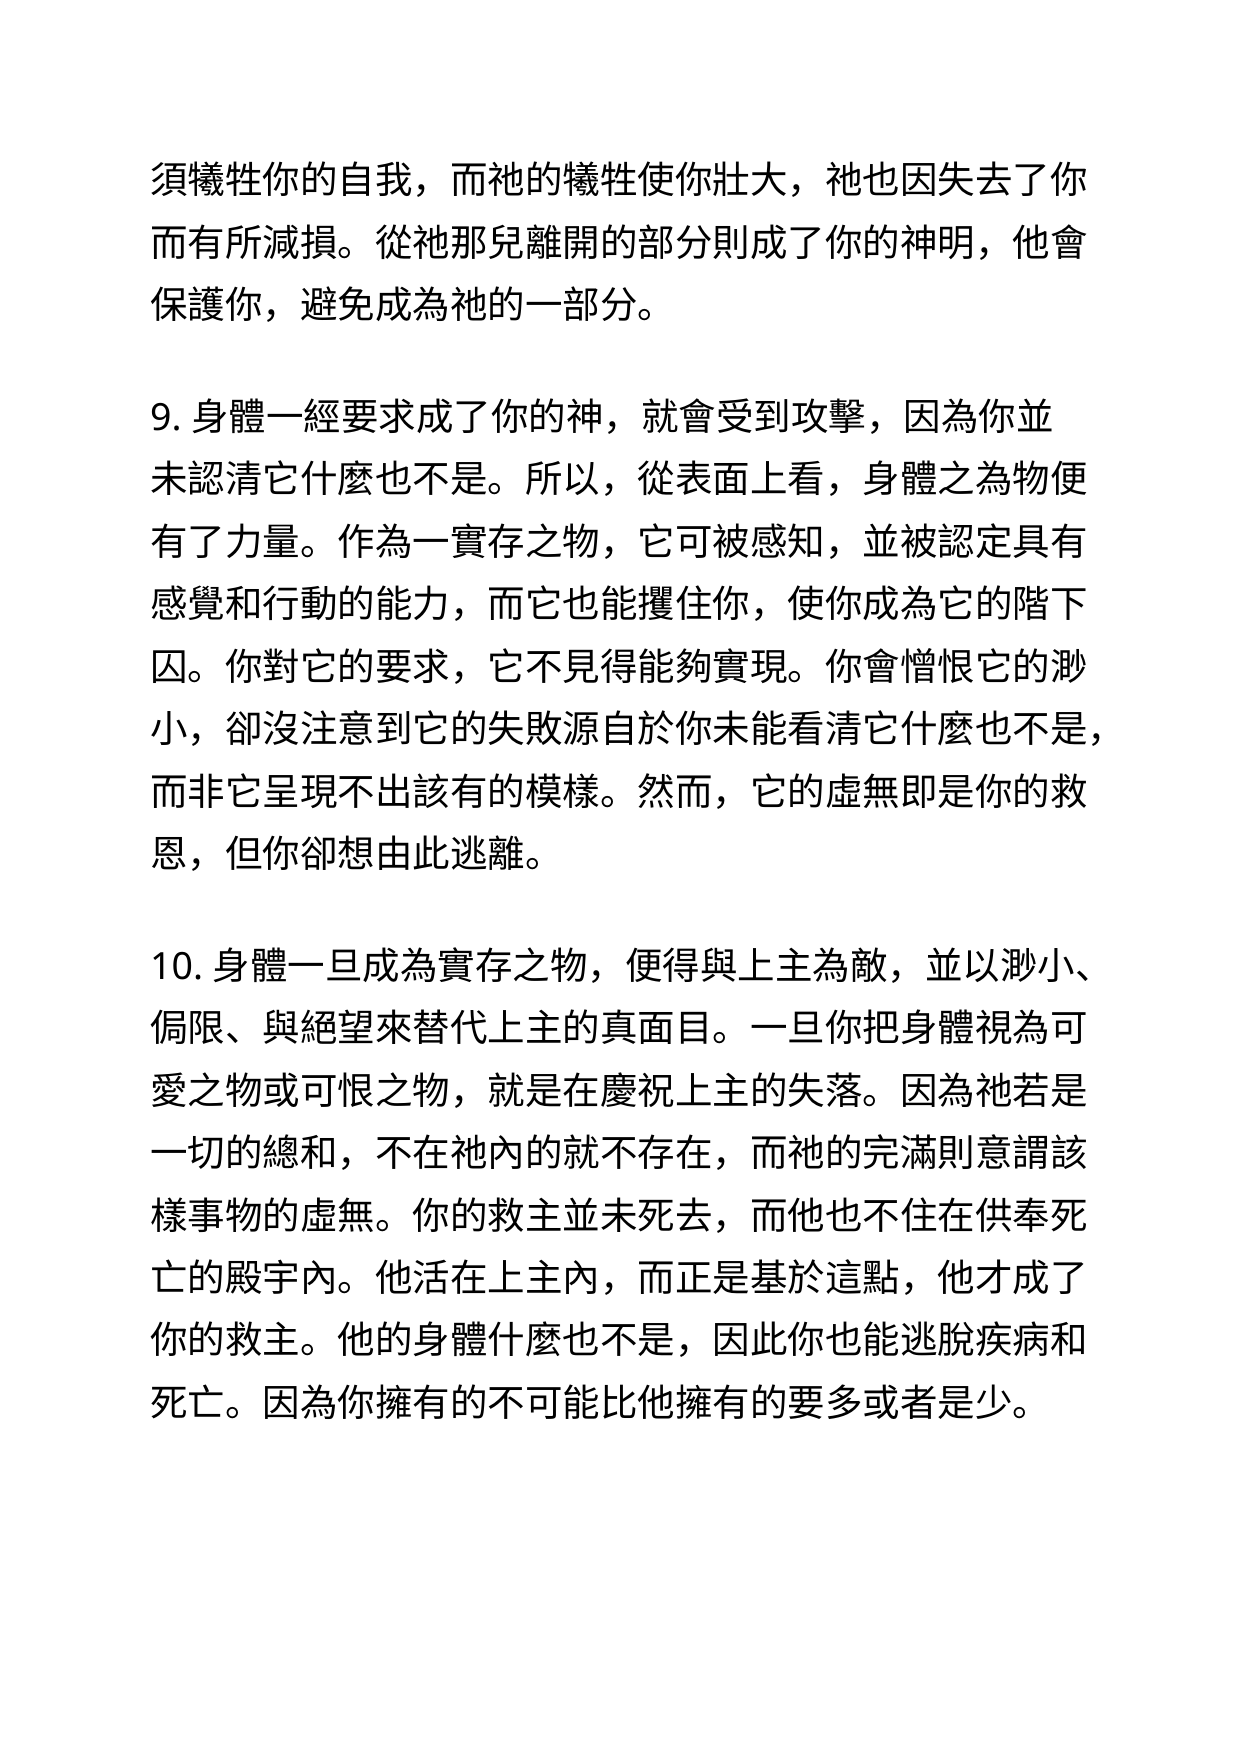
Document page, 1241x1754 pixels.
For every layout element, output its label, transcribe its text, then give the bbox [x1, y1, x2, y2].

text 10. 身體一旦成為實存之物，便得與上主為敵，並以渺小、侷限、與絕望來替代上主的真面目。一旦你把身體視為可愛之物或可恨之物，就是在慶祝上主的失落。因為祂若是一切的總和，不在祂內的就不存在，而祂的完滿則意謂該樣事物的虛無。你的救主並未死去，而他也不住在供奉死亡的殿宇內。他活在上主內，而正是基於這點，他才成了你的救主。他的身體什麼也不是，因此你也能逃脫疾病和死亡。因為你擁有的不可能比他擁有的要多或者是少。 [150, 936, 1090, 1427]
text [150, 150, 1090, 329]
text 9. 身體一經要求成了你的神，就會受到攻擊，因為你並未認清它什麼也不是。所以，從表面上看，身體之為物便有了力量。作為一實存之物，它可被感知，並被認定具有感覺和行動的能力，而它也能攫住你，使你成為它的階下囚。你對它的要求，它不見得能夠實現。你會憎恨它的渺小，卻沒注意到它的失敗源自於你未能看清它什麼也不是，而非它呈現不出該有的模樣。然而，它的虛無即是你的救恩，但你卻想由此逃離。 [150, 387, 1090, 878]
